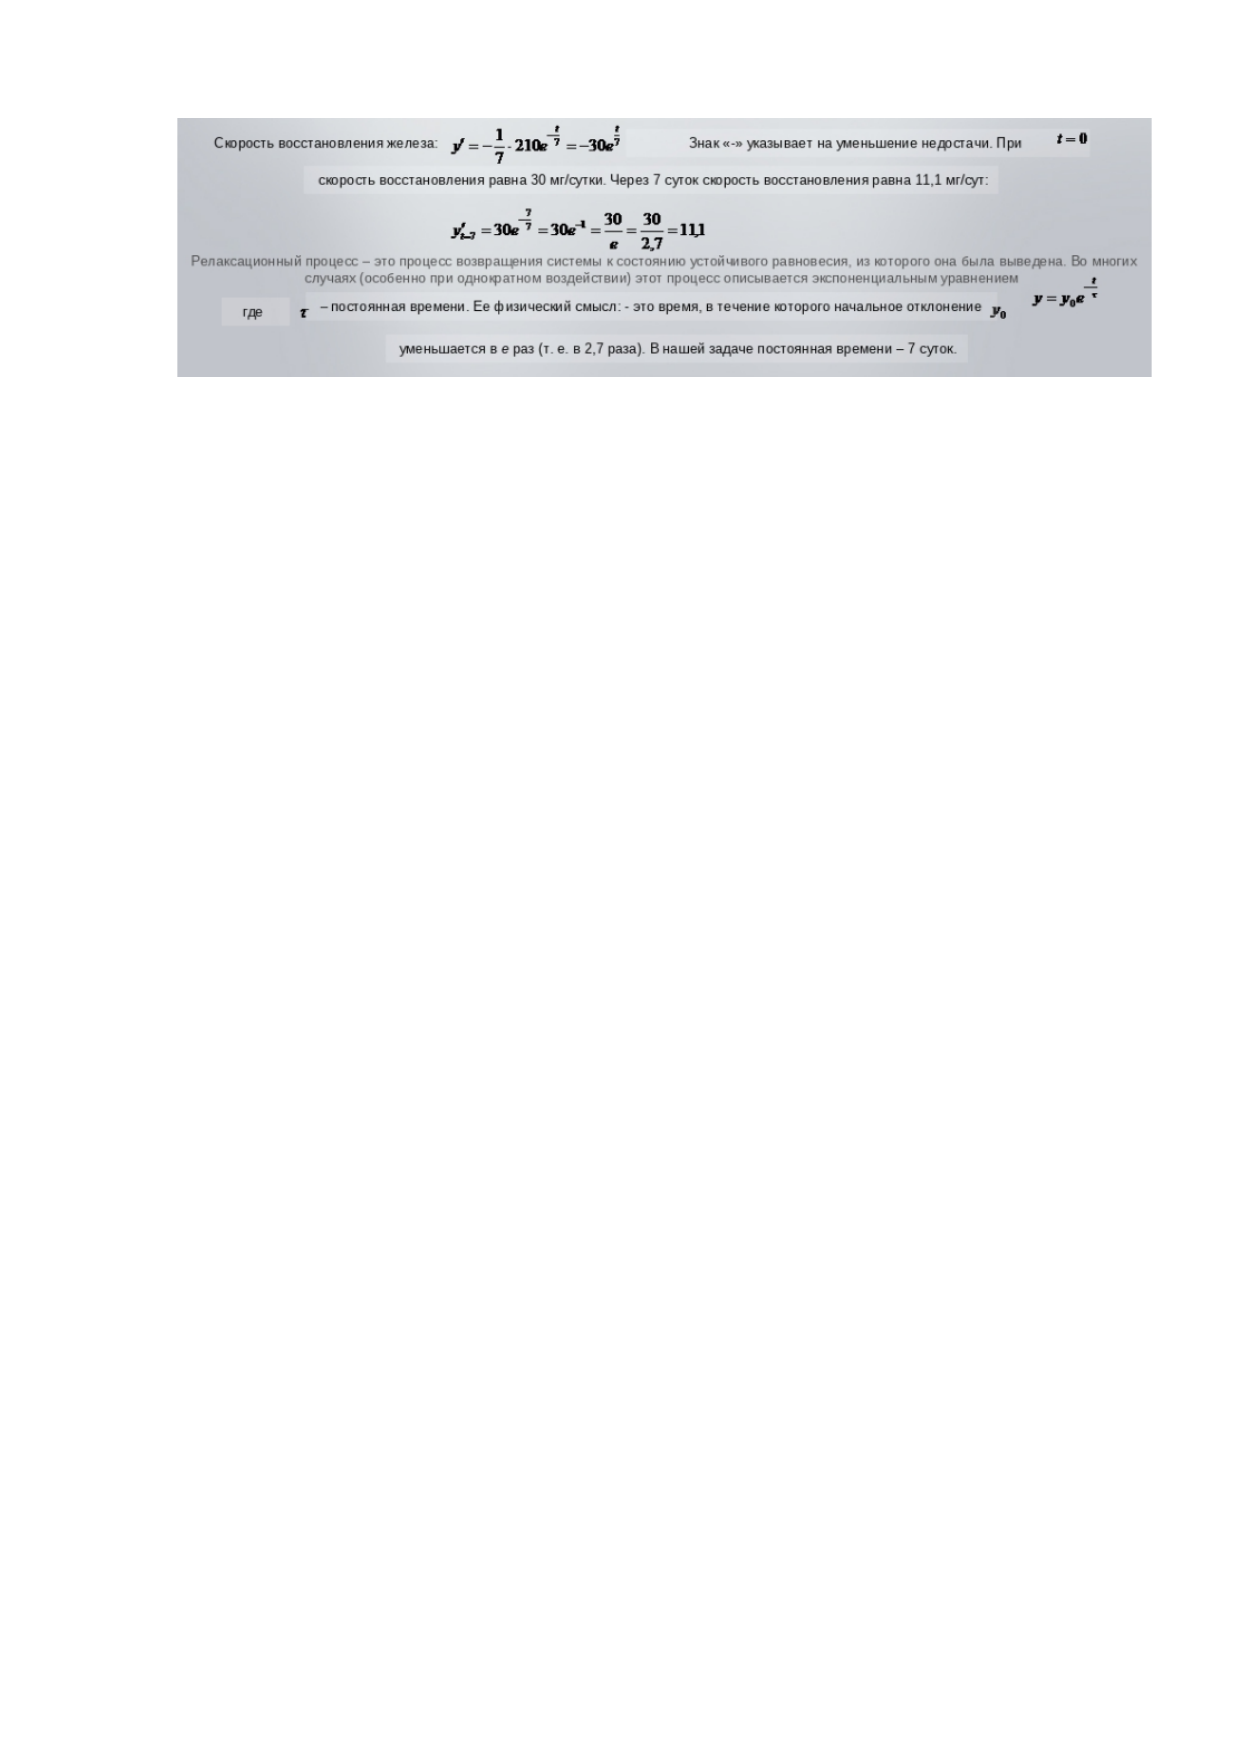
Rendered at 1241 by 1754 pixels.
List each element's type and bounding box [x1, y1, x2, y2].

picture [177, 118, 1152, 377]
